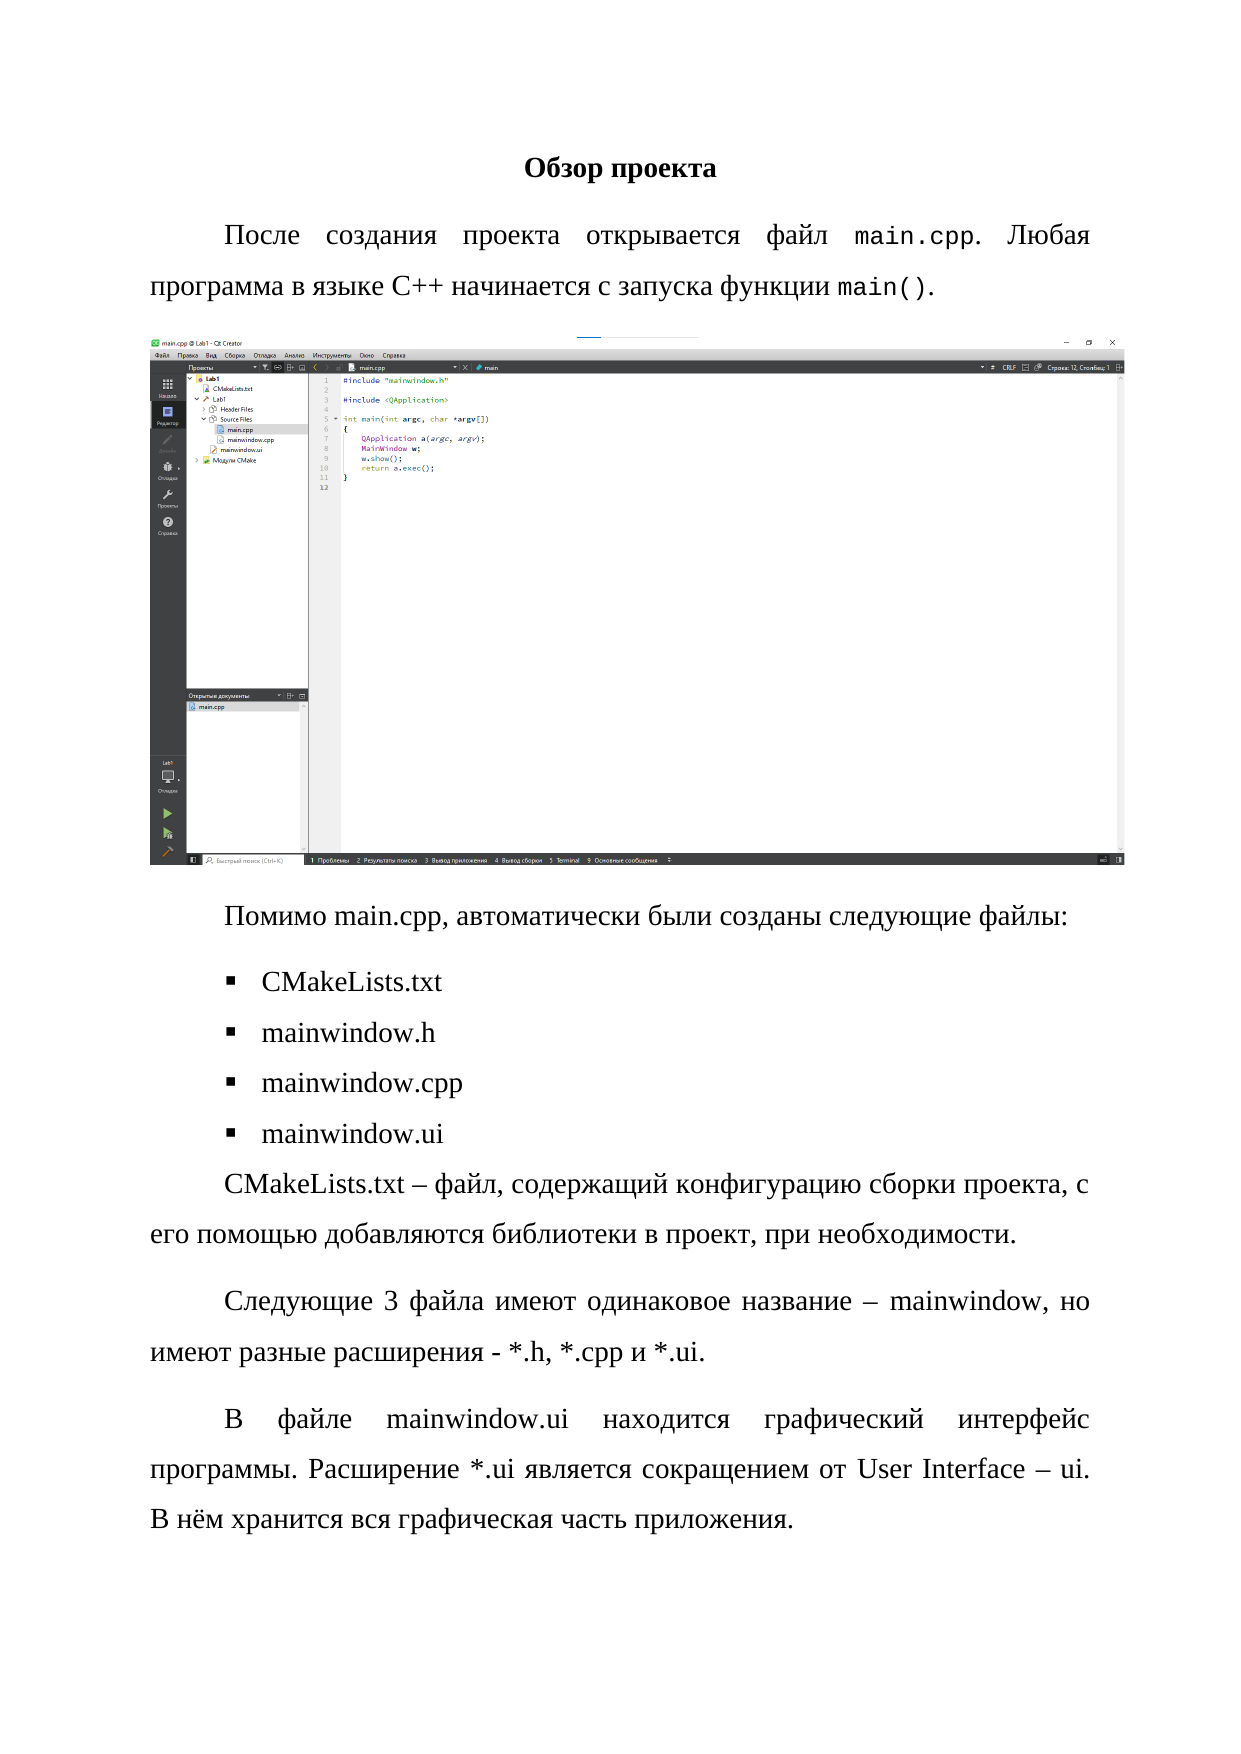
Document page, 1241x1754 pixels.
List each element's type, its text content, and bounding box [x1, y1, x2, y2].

text После создания проекта открывается файл main.cpp. Любая программа в языке C++ начинается с запуска функции main(). [150, 217, 1090, 303]
text В файле mainwindow.ui находится графический интерфейс программы. Расширение *.ui является сокращением от User Interface – ui. В нём хранится вся графическая часть приложения. [150, 1401, 1090, 1535]
list CMakeLists.txt [224, 964, 1090, 998]
text Обзор проекта [150, 150, 1090, 183]
text CMakeLists.txt – файл, содержащий конфигурацию сборки проекта, с его помощью добавляются библиотеки в проект, при необходимости. [150, 1166, 1090, 1250]
picture [150, 337, 1125, 865]
list mainwindow.h [224, 1015, 1090, 1049]
text Помимо main.cpp, автоматически были созданы следующие файлы: [150, 898, 1090, 931]
list mainwindow.ui [224, 1116, 1090, 1149]
text Следующие 3 файла имеют одинаковое название – mainwindow, но имеют разные расширения - *.h, *.cpp и *.ui. [150, 1283, 1090, 1367]
list mainwindow.cpp [224, 1065, 1090, 1099]
